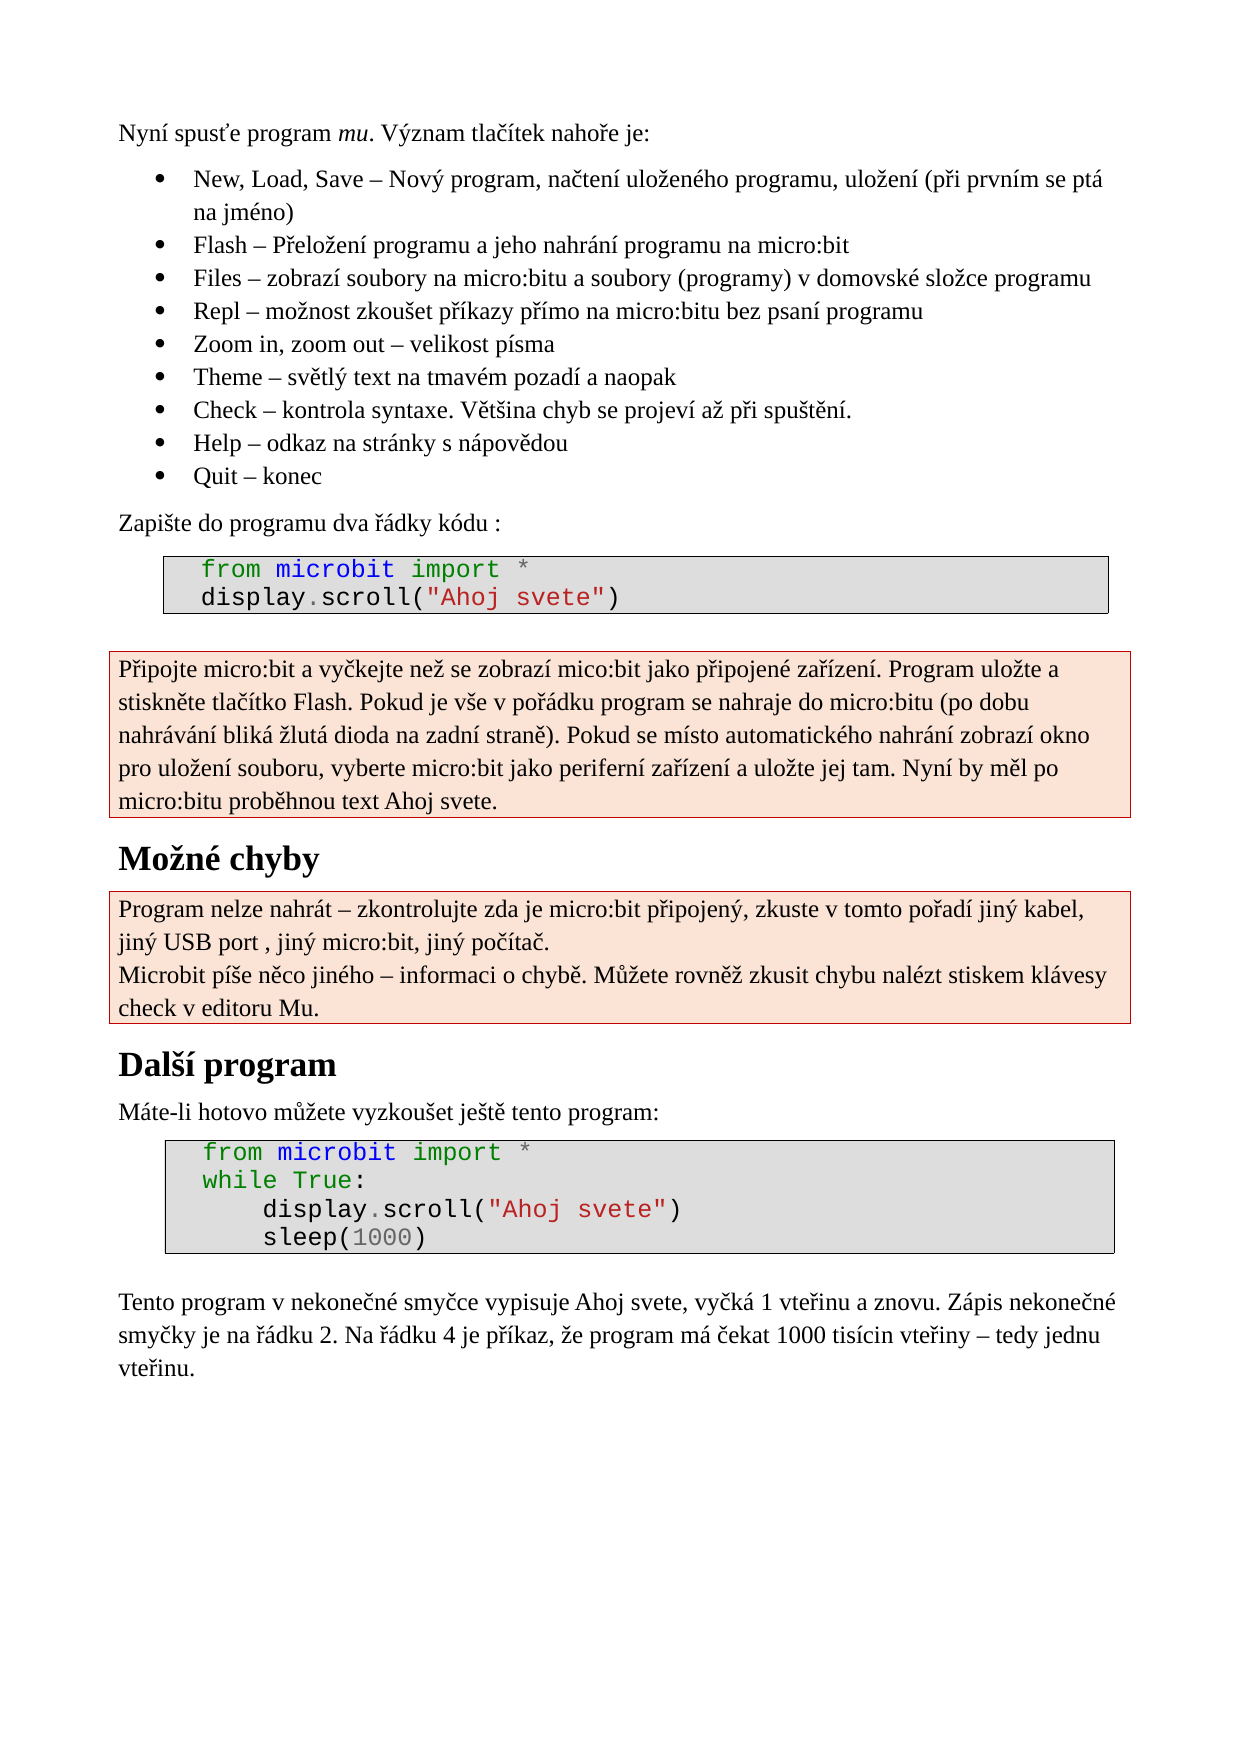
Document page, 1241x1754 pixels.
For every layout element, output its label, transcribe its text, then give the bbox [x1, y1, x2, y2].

text Microbit píše něco jiného – informaci o chybě. Můžete rovněž zkusit chybu nalézt stiskem klávesy check v editoru Mu. [110, 957, 1130, 1023]
list Quit – konec [156, 461, 1122, 489]
subtitle Možné chyby [118, 837, 1122, 878]
list Help – odkaz na stránky s nápovědou [156, 428, 1122, 457]
text Zapište do programu dva řádky kódu : [118, 508, 1122, 537]
list Files – zobrazí soubory na micro:bitu a soubory (programy) v domovské složce programu [156, 263, 1122, 291]
text Nyní spusťe program mu. Význam tlačítek nahoře je: [118, 118, 1122, 147]
list Zoom in, zoom out – velikost písma [156, 329, 1122, 357]
list Flash – Přeložení programu a jeho nahrání programu na micro:bit [156, 230, 1122, 258]
subtitle Další program [118, 1043, 1122, 1084]
text Tento program v nekonečné smyčce vypisuje Ahoj svete, vyčká 1 vteřinu a znovu. Zápis nekonečné smyčky je na řádku 2. Na řádku 4 je příkaz, že program má čekat 1000 tisícin vteřiny – tedy jednu vteřinu. [118, 1287, 1122, 1382]
list Check – kontrola syntaxe. Většina chyb se projeví až při spuštění. [156, 395, 1122, 423]
list Theme – světlý text na tmavém pozadí a naopak [156, 362, 1122, 391]
text Program nelze nahrát – zkontrolujte zda je micro:bit připojený, zkuste v tomto pořadí jiný kabel, jiný USB port , jiný micro:bit, jiný počítač. [110, 892, 1130, 955]
text Připojte micro:bit a vyčkejte než se zobrazí mico:bit jako připojené zařízení. Program uložte a stiskněte tlačítko Flash. Pokud je vše v pořádku program se nahraje do micro:bitu (po dobu nahrávání bliká žlutá dioda na zadní straně). Pokud se místo automatického nahrání zobrazí okno pro uložení souboru, vyberte micro:bit jako periferní zařízení a uložte jej tam. Nyní by měl po micro:bitu proběhnou text Ahoj svete. [110, 652, 1130, 817]
list Repl – možnost zkoušet příkazy přímo na micro:bitu bez psaní programu [156, 296, 1122, 324]
list New, Load, Save – Nový program, načtení uloženého programu, uložení (při prvním se ptá na jméno) [156, 164, 1122, 225]
text Máte-li hotovo můžete vyzkoušet ještě tento program: [118, 1097, 1122, 1126]
